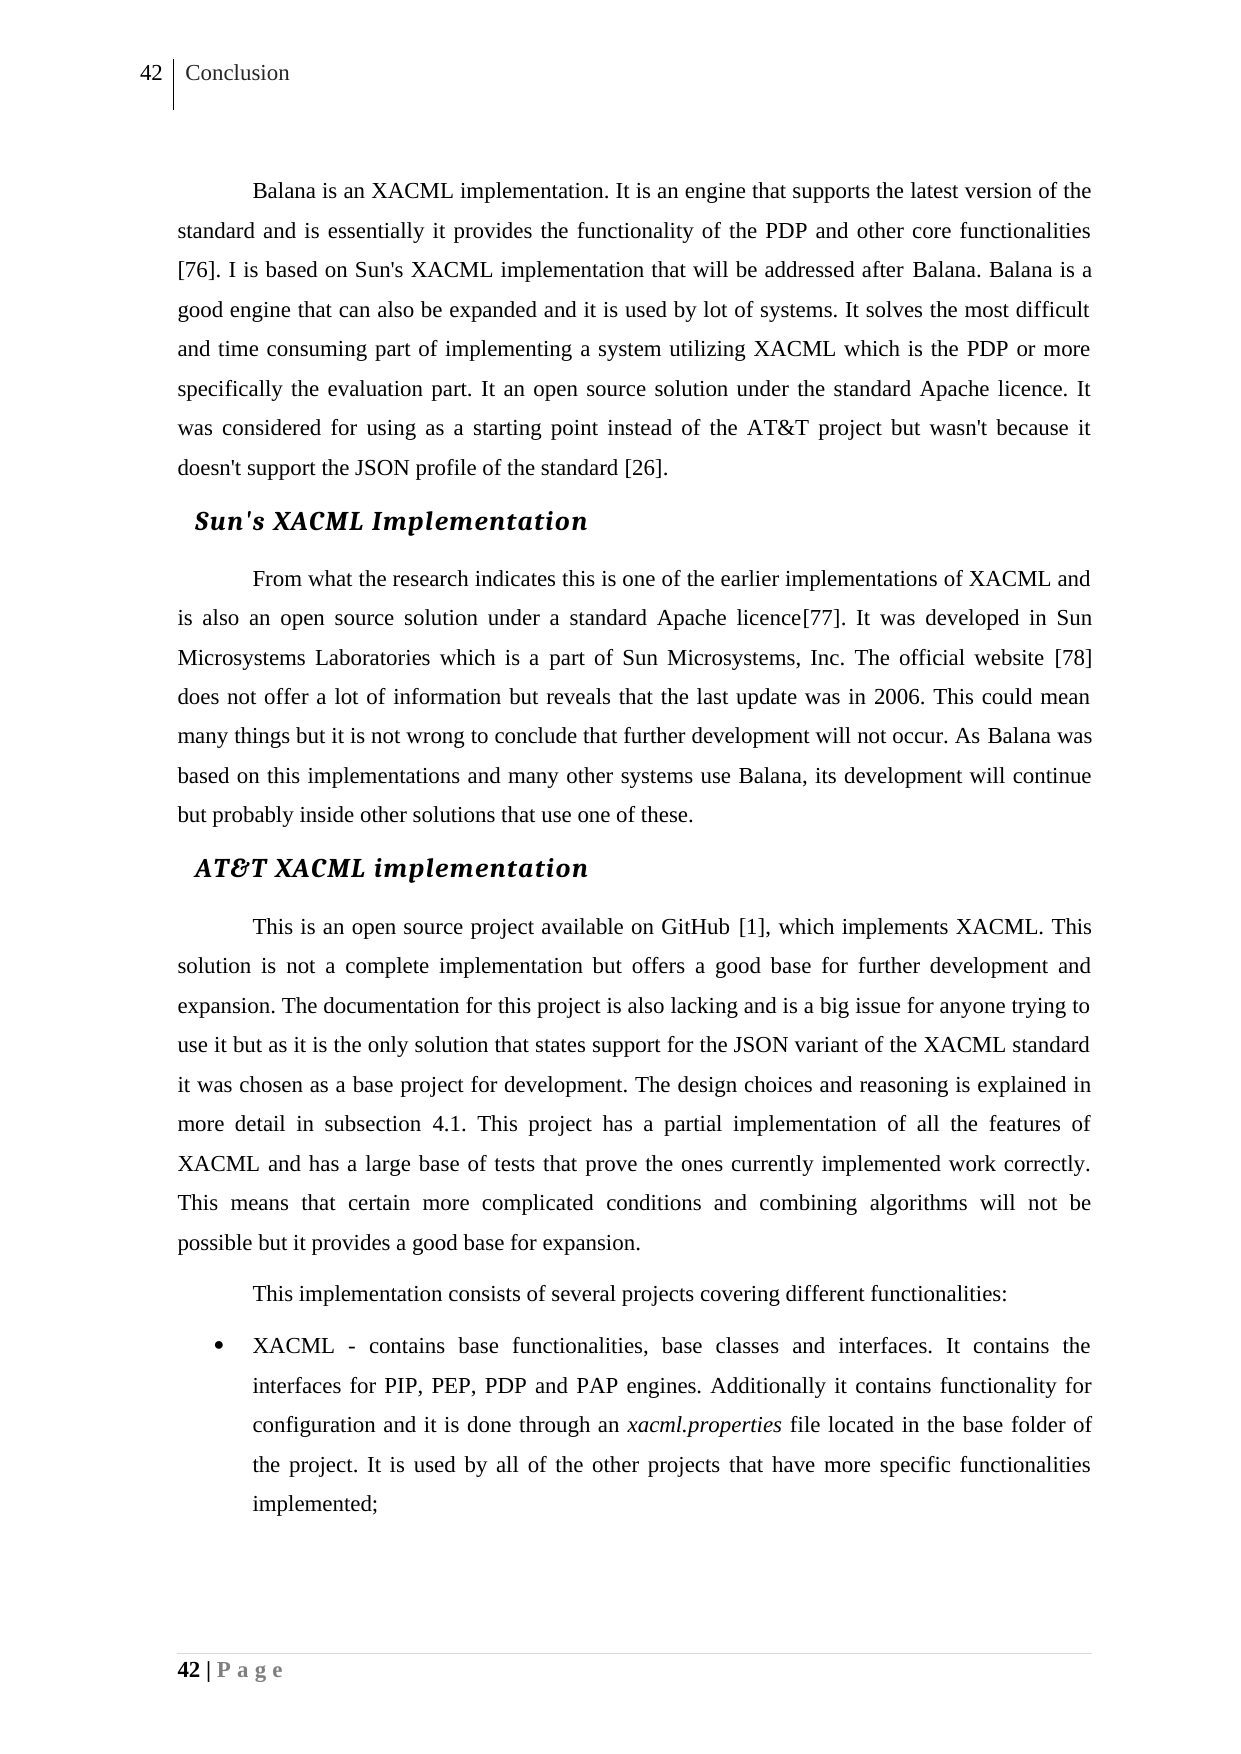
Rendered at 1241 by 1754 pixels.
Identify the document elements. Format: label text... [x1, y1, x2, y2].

list XACML - contains base functionalities, base classes and interfaces. It contains the interfaces for PIP, PEP, PDP and PAP engines. Additionally it contains functionality for configuration and it is done through an xacml.properties file located in the base folder of the project. It is used by all of the other projects that have more specific functionalities implemented; [215, 1332, 1092, 1517]
text From what the research indicates this is one of the earlier implementations of XACML and is also an open source solution under a standard Apache licence. It was developed in Sun Microsystems Laboratories which is a part of Sun Microsystems, Inc. The official website does not offer a lot of information but reveals that the last update was in 2006. This could mean many things but it is not wrong to conclude that further development will not occur. As Balana was based on this implementations and many other systems use Balana, its development will continue but probably inside other solutions that use one of these. [177, 565, 1092, 828]
subtitle Sun's XACML Implementation [195, 506, 1092, 537]
subtitle AT&T XACML implementation [195, 853, 1092, 885]
text This is an open source project available on GitHub , which implements XACML. This solution is not a complete implementation but offers a good base for further development and expansion. The documentation for this project is also lacking and is a big issue for anyone trying to use it but as it is the only solution that states support for the JSON variant of the XACML standard it was chosen as a base project for development. The design choices and reasoning is explained in more detail in subsection 4.1. This project has a partial implementation of all the features of XACML and has a large base of tests that prove the ones currently implemented work correctly. This means that certain more complicated conditions and combining algorithms will not be possible but it provides a good base for expansion. [177, 913, 1092, 1255]
text This implementation consists of several projects covering different functionalities: [177, 1281, 1092, 1307]
text Balana is an XACML implementation. It is an engine that supports the latest version of the standard and is essentially it provides the functionality of the PDP and other core functionalities . I is based on Sun's XACML implementation that will be addressed after Balana. Balana is a good engine that can also be expanded and it is used by lot of systems. It solves the most difficult and time consuming part of implementing a system utilizing XACML which is the PDP or more specifically the evaluation part. It an open source solution under the standard Apache licence. It was considered for using as a starting point instead of the AT&T project but wasn't because it doesn't support the JSON profile of the standard . [177, 177, 1092, 480]
